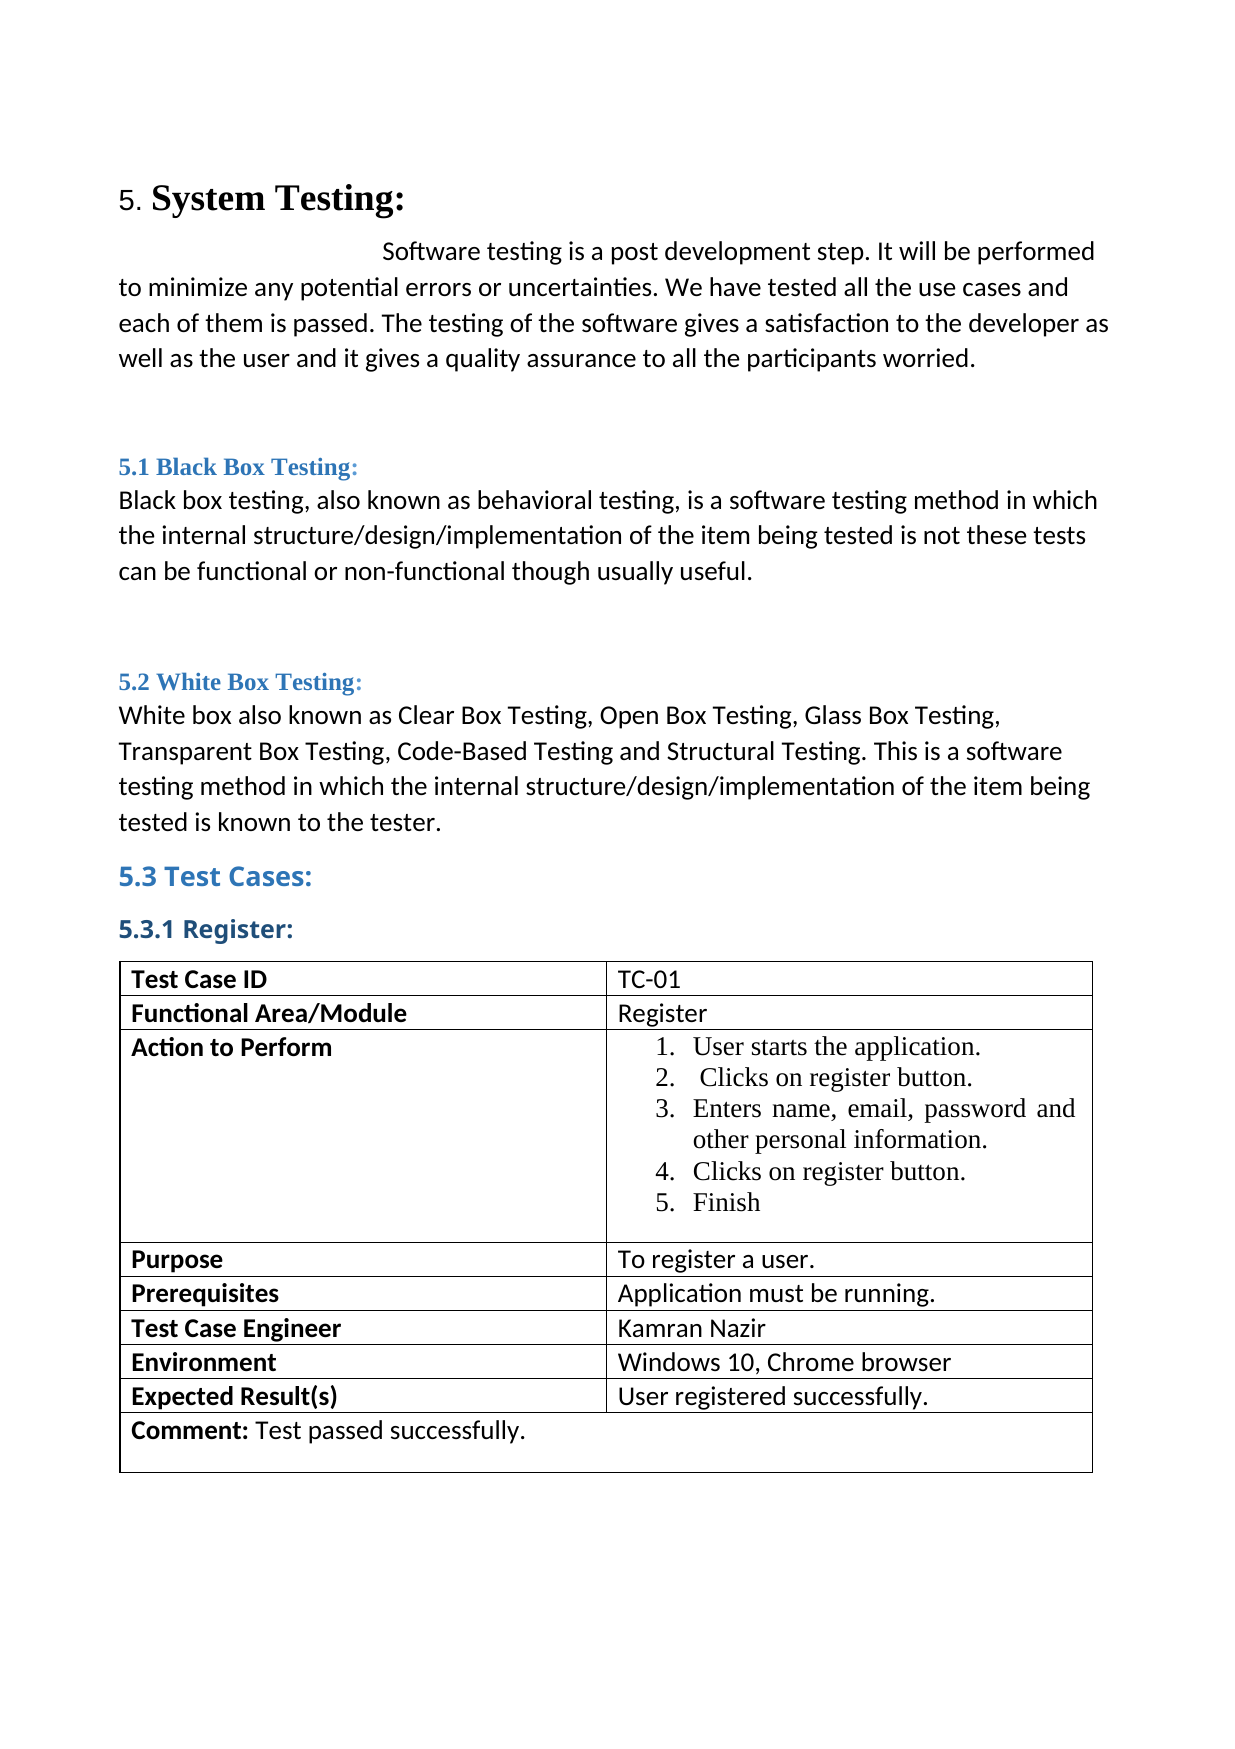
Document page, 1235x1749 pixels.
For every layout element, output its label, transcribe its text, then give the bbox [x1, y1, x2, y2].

table_cell Register [607, 996, 1092, 1029]
table_cell Environment [121, 1345, 606, 1378]
subtitle 5.2 White Box Testing: [118, 667, 1116, 696]
text White box also known as Clear Box Testing, Open Box Testing, Glass Box Testing, Transparent Box Testing, Code-Based Testing and Structural Testing. This is a software testing method in which the internal structure/design/implementation of the item being tested is known to the tester. [118, 698, 1116, 838]
subtitle 5.3.1 Register: [118, 912, 1110, 946]
table_cell Windows 10, Chrome browser [607, 1345, 1092, 1378]
table_cell Kamran Nazir [607, 1311, 1092, 1344]
table_cell To register a user. [607, 1243, 1092, 1276]
table_cell Action to Perform [121, 1030, 606, 1242]
table_cell Purpose [121, 1243, 606, 1276]
table_header Test Case ID [121, 962, 606, 995]
table_cell Test Case Engineer [121, 1311, 606, 1344]
table_cell Expected Result(s) [121, 1379, 606, 1412]
table_cell Functional Area/Module [121, 996, 606, 1029]
text Software testing is a post development step. It will be performed to minimize any potential errors or uncertainties. We have tested all the use cases and each of them is passed. The testing of the software gives a satisfaction to the developer as well as the user and it gives a quality assurance to all the participants worried. [118, 234, 1116, 374]
table_header TC-01 [607, 962, 1092, 995]
table_cell Application must be running. [607, 1277, 1092, 1310]
table_cell Prerequisites [121, 1277, 606, 1310]
table_cell Comment: Test passed successfully. [121, 1413, 1092, 1472]
table_cell User registered successfully. [607, 1379, 1092, 1412]
text Black box testing, also known as behavioral testing, is a software testing method in which the internal structure/design/implementation of the item being tested is not these tests can be functional or non-functional though usually useful. [118, 483, 1116, 587]
table_cell User starts the application. Clicks on register button. Enters name, email, password and other personal information. Clicks on register button. Finish [607, 1030, 1092, 1242]
subtitle 5.1 Black Box Testing: [118, 452, 1116, 481]
subtitle 5. System Testing: [118, 176, 1116, 219]
subtitle 5.3 Test Cases: [118, 857, 1116, 894]
